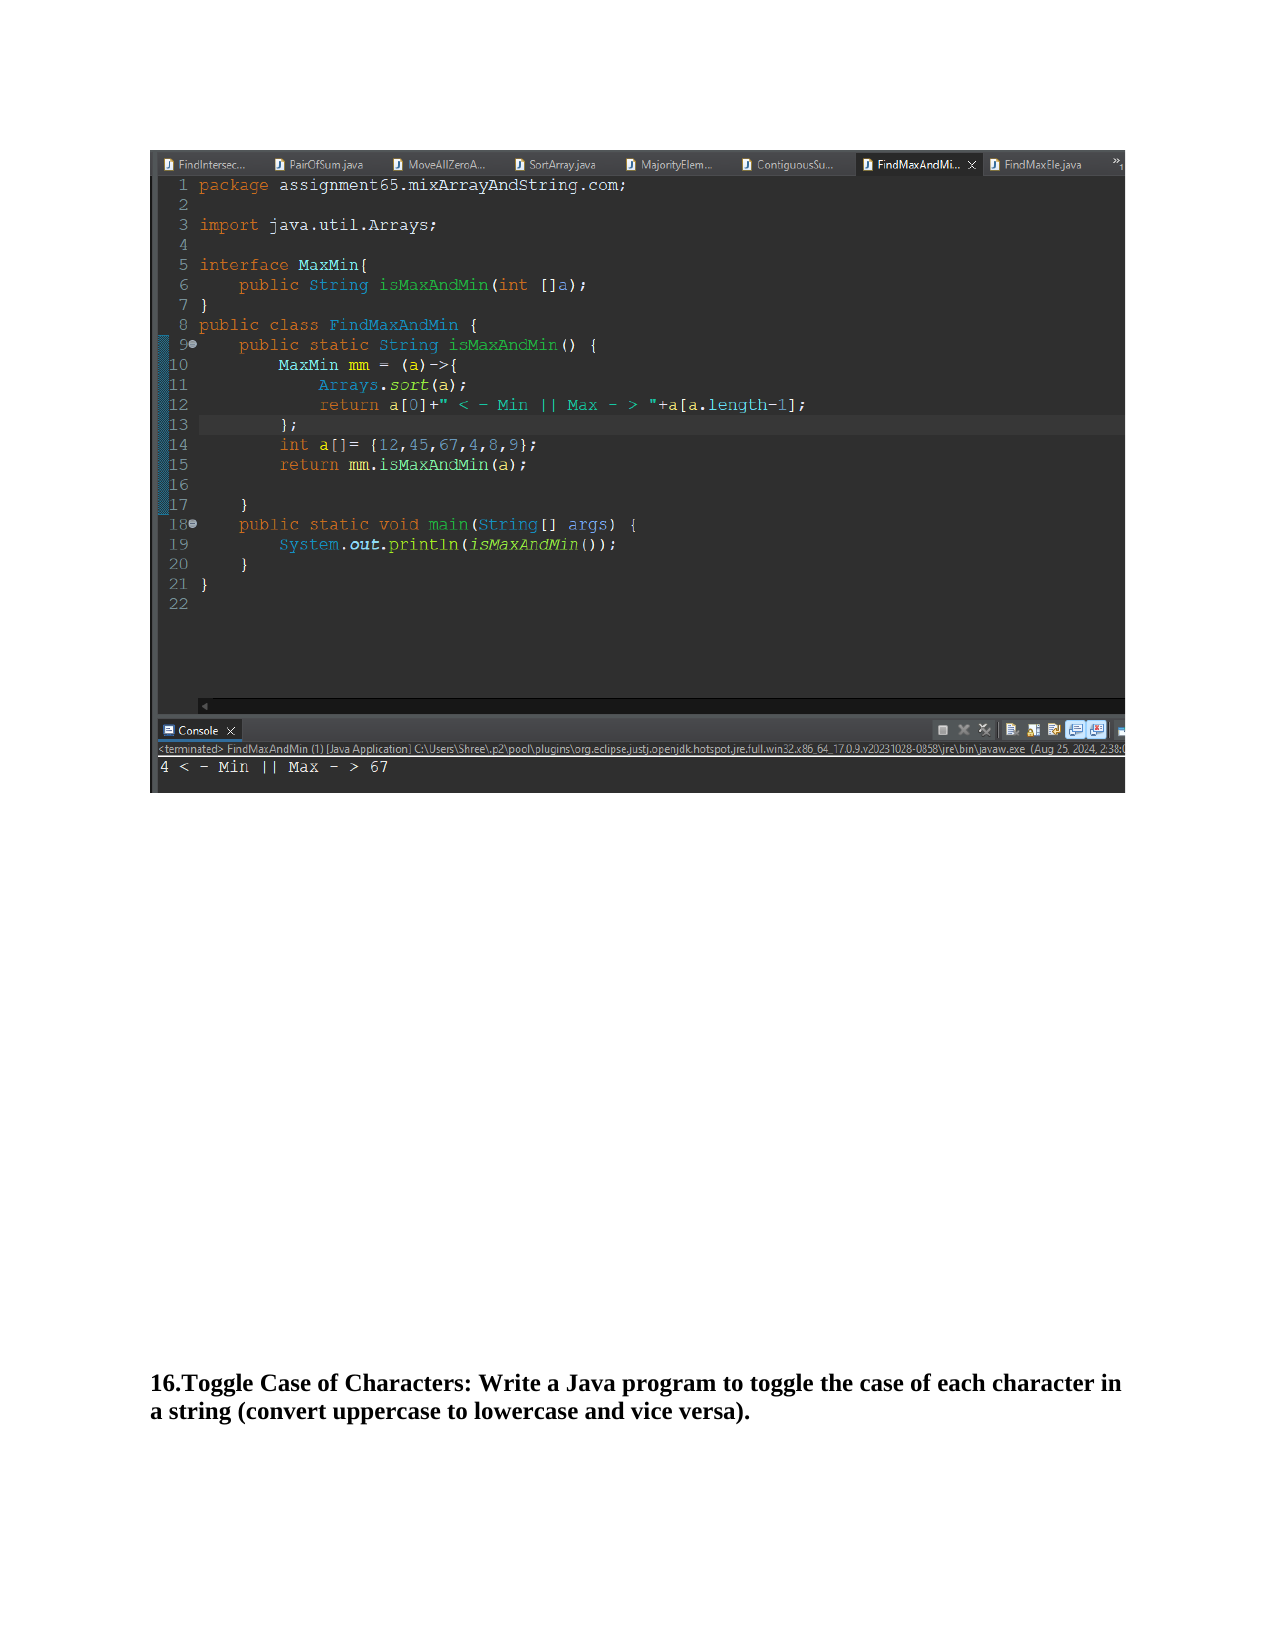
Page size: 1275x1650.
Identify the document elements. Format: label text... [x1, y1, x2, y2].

picture [150, 150, 1125, 793]
text 16.Toggle Case of Characters: Write a Java program to toggle the case of each character in a string (convert uppercase to lowercase and vice versa). [150, 1368, 1125, 1425]
